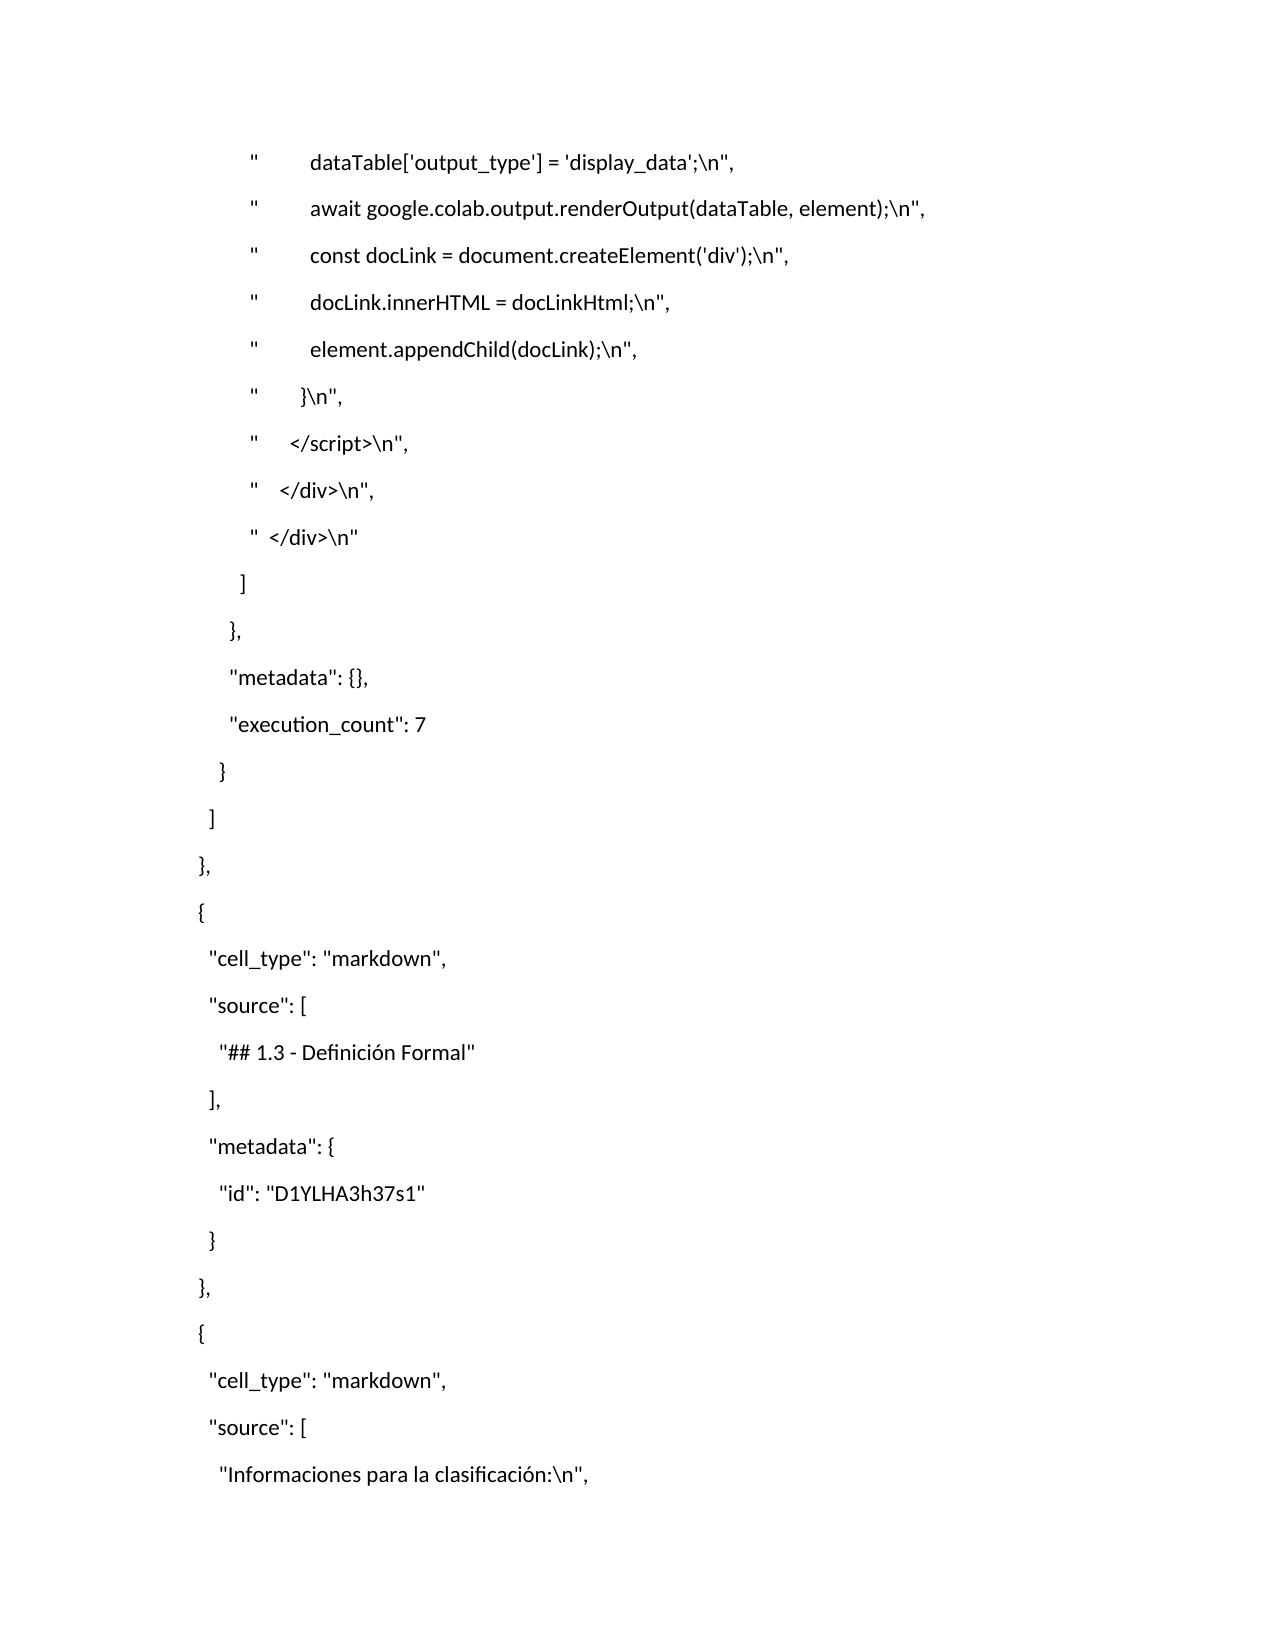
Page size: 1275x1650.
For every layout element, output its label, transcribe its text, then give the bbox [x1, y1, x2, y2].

text { [177, 1319, 1098, 1347]
text } [177, 1226, 1098, 1254]
text "execution_count": 7 [177, 710, 1098, 738]
text } [177, 757, 1098, 785]
text " element.appendChild(docLink);\n", [177, 335, 1098, 363]
text }, [177, 851, 1098, 879]
text " const docLink = document.createElement('div');\n", [177, 241, 1098, 269]
text "source": [ [177, 1413, 1098, 1441]
text ] [177, 804, 1098, 832]
text ], [177, 1085, 1098, 1113]
text " </script>\n", [177, 429, 1098, 457]
text "## 1.3 - Definición Formal" [177, 1038, 1098, 1066]
text " dataTable['output_type'] = 'display_data';\n", [177, 148, 1098, 176]
text " </div>\n" [177, 523, 1098, 551]
text "metadata": { [177, 1132, 1098, 1160]
text "cell_type": "markdown", [177, 1366, 1098, 1394]
text "metadata": {}, [177, 663, 1098, 691]
text " }\n", [177, 382, 1098, 410]
text " docLink.innerHTML = docLinkHtml;\n", [177, 288, 1098, 316]
text " await google.colab.output.renderOutput(dataTable, element);\n", [177, 194, 1098, 222]
text " </div>\n", [177, 476, 1098, 504]
text "Informaciones para la clasificación:\n", [177, 1460, 1098, 1488]
text "id": "D1YLHA3h37s1" [177, 1179, 1098, 1207]
text ] [177, 569, 1098, 597]
text "cell_type": "markdown", [177, 944, 1098, 972]
text "source": [ [177, 991, 1098, 1019]
text { [177, 898, 1098, 926]
text }, [177, 1273, 1098, 1301]
text }, [177, 616, 1098, 644]
